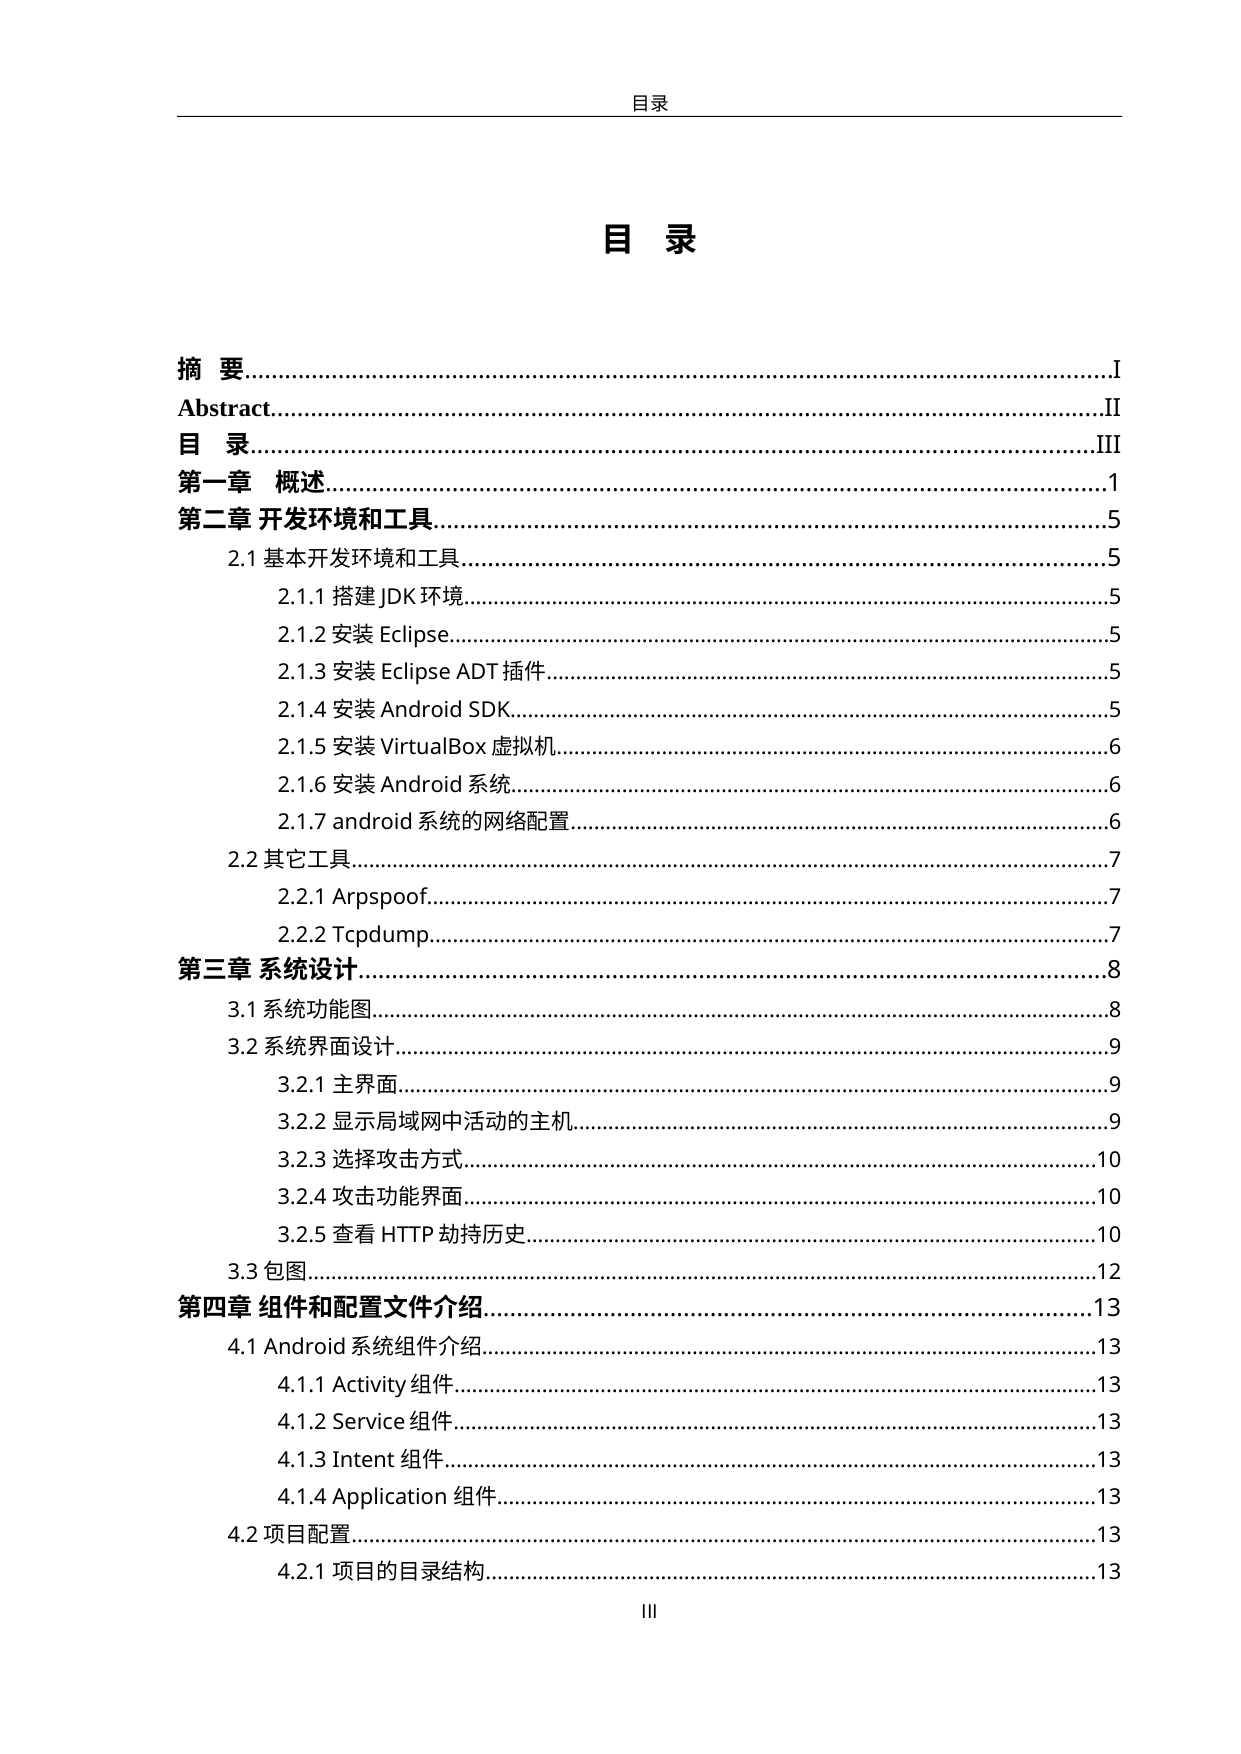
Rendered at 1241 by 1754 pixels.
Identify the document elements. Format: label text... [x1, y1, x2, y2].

text 目 录 [177, 213, 1122, 261]
